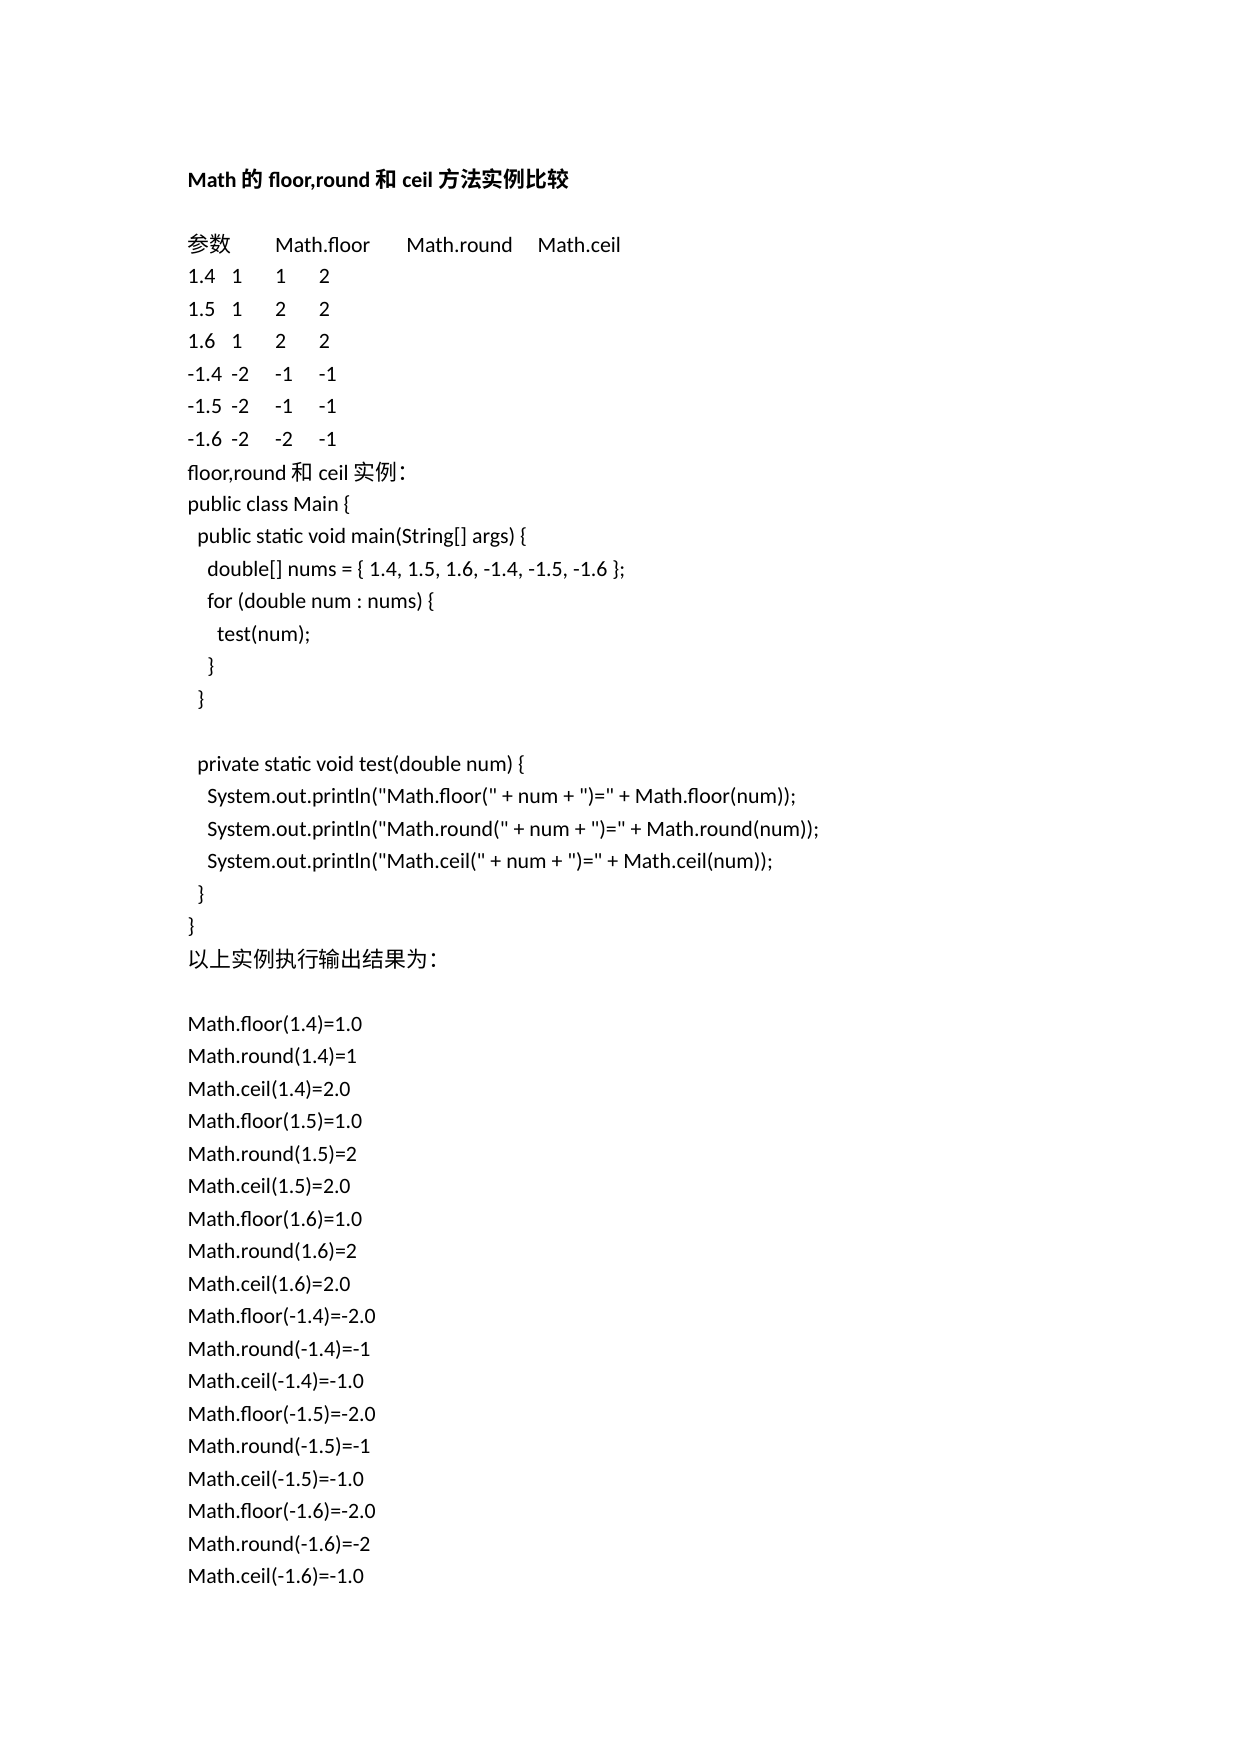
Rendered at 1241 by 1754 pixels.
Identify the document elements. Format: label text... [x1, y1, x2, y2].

text Math.floor(1.5)=1.0 [187, 1104, 1053, 1137]
text double[] nums = { 1.4, 1.5, 1.6, -1.4, -1.5, -1.6 }; [187, 552, 1053, 584]
text public class Main { [187, 487, 1053, 519]
text Math.round(1.5)=2 [187, 1137, 1053, 1169]
text 1.4 1 1 2 [187, 259, 1053, 292]
text Math.ceil(1.4)=2.0 [187, 1072, 1053, 1104]
text Math.ceil(-1.6)=-1.0 [187, 1559, 1053, 1592]
text 1.6 1 2 2 [187, 324, 1053, 357]
text test(num); [187, 617, 1053, 649]
text 参数 Math.floor Math.round Math.ceil [187, 227, 1053, 259]
text -1.5 -2 -1 -1 [187, 389, 1053, 422]
text -1.4 -2 -1 -1 [187, 357, 1053, 389]
text for (double num : nums) { [187, 584, 1053, 617]
text } [187, 909, 1053, 942]
text -1.6 -2 -2 -1 [187, 422, 1053, 454]
text Math 的 floor,round 和 ceil 方法实例比较 [187, 162, 1053, 194]
text Math.ceil(1.6)=2.0 [187, 1267, 1053, 1299]
text Math.round(-1.6)=-2 [187, 1527, 1053, 1559]
text private static void test(double num) { [187, 747, 1053, 779]
text Math.floor(-1.5)=-2.0 [187, 1397, 1053, 1429]
text System.out.println("Math.floor(" + num + ")=" + Math.floor(num)); [187, 779, 1053, 812]
text System.out.println("Math.round(" + num + ")=" + Math.round(num)); [187, 812, 1053, 844]
text Math.round(-1.5)=-1 [187, 1429, 1053, 1462]
text Math.floor(1.4)=1.0 [187, 1007, 1053, 1039]
text Math.round(-1.4)=-1 [187, 1332, 1053, 1364]
text Math.ceil(-1.5)=-1.0 [187, 1462, 1053, 1494]
text Math.ceil(-1.4)=-1.0 [187, 1364, 1053, 1397]
text public static void main(String[] args) { [187, 519, 1053, 552]
text Math.floor(-1.4)=-2.0 [187, 1299, 1053, 1332]
text } [187, 649, 1053, 682]
text Math.floor(-1.6)=-2.0 [187, 1494, 1053, 1527]
text 1.5 1 2 2 [187, 292, 1053, 324]
text Math.round(1.6)=2 [187, 1234, 1053, 1267]
text } [187, 877, 1053, 909]
text Math.ceil(1.5)=2.0 [187, 1169, 1053, 1202]
text } [187, 682, 1053, 714]
text Math.round(1.4)=1 [187, 1039, 1053, 1072]
text 以上实例执行输出结果为： [187, 942, 1053, 974]
text Math.floor(1.6)=1.0 [187, 1202, 1053, 1234]
text System.out.println("Math.ceil(" + num + ")=" + Math.ceil(num)); [187, 844, 1053, 877]
text floor,round 和 ceil 实例： [187, 454, 1053, 487]
